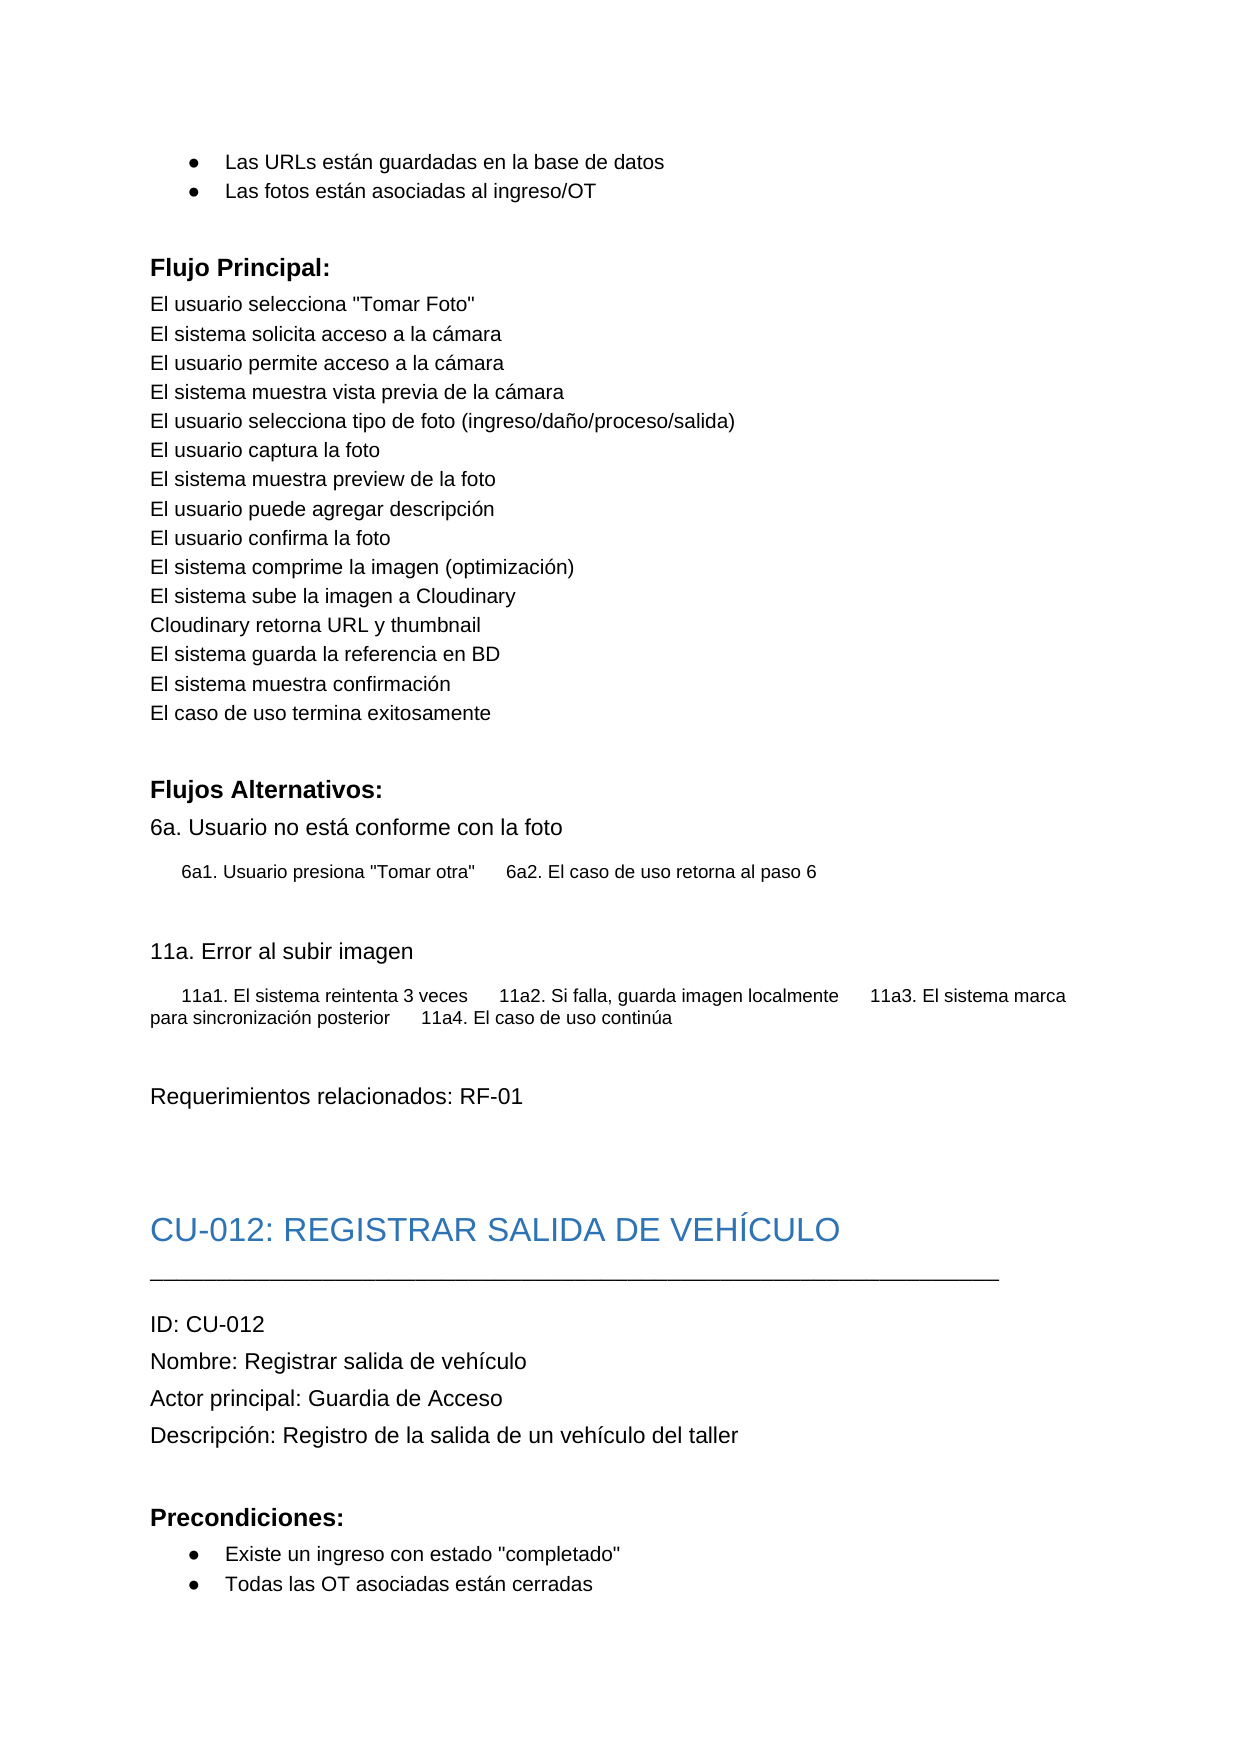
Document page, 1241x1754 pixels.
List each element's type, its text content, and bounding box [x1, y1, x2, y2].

list Las fotos están asociadas al ingreso/OT [187, 179, 1090, 203]
text Flujo Principal: [150, 253, 1090, 282]
text Requerimientos relacionados: RF-01 [150, 1083, 1090, 1109]
text El usuario selecciona "Tomar Foto" [150, 292, 1090, 316]
text 6a1. Usuario presiona "Tomar otra" 6a2. El caso de uso retorna al paso 6 [150, 861, 1090, 882]
text Actor principal: Guardia de Acceso [150, 1385, 1090, 1411]
text El sistema muestra confirmación [150, 671, 1090, 695]
text El usuario puede agregar descripción [150, 496, 1090, 520]
text Nombre: Registrar salida de vehículo [150, 1348, 1090, 1374]
text 6a. Usuario no está conforme con la foto [150, 814, 1090, 840]
list Las URLs están guardadas en la base de datos [187, 150, 1090, 174]
text El usuario permite acceso a la cámara [150, 351, 1090, 374]
text Descripción: Registro de la salida de un vehículo del taller [150, 1422, 1090, 1448]
text ──────────────────────────────────────────────────────────────── [150, 1269, 1090, 1290]
list Todas las OT asociadas están cerradas [187, 1571, 1090, 1595]
text 11a1. El sistema reintenta 3 veces 11a2. Si falla, guarda imagen localmente 11a3. El sistema marca para sincronización posterior 11a4. El caso de uso continúa [150, 985, 1090, 1028]
text El sistema comprime la imagen (optimización) [150, 555, 1090, 579]
text El caso de uso termina exitosamente [150, 701, 1090, 724]
text El sistema sube la imagen a Cloudinary [150, 584, 1090, 608]
text El usuario confirma la foto [150, 526, 1090, 549]
text 11a. Error al subir imagen [150, 938, 1090, 964]
text El sistema solicita acceso a la cámara [150, 321, 1090, 345]
text El sistema muestra preview de la foto [150, 467, 1090, 491]
text El usuario selecciona tipo de foto (ingreso/daño/proceso/salida) [150, 409, 1090, 433]
text Flujos Alternativos: [150, 774, 1090, 803]
subtitle CU-012: REGISTRAR SALIDA DE VEHÍCULO [150, 1209, 1090, 1248]
text El usuario captura la foto [150, 438, 1090, 462]
list Existe un ingreso con estado "completado" [187, 1542, 1090, 1566]
text Cloudinary retorna URL y thumbnail [150, 613, 1090, 637]
text Precondiciones: [150, 1503, 1090, 1532]
text ID: CU-012 [150, 1311, 1090, 1338]
text El sistema guarda la referencia en BD [150, 642, 1090, 666]
text El sistema muestra vista previa de la cámara [150, 380, 1090, 404]
